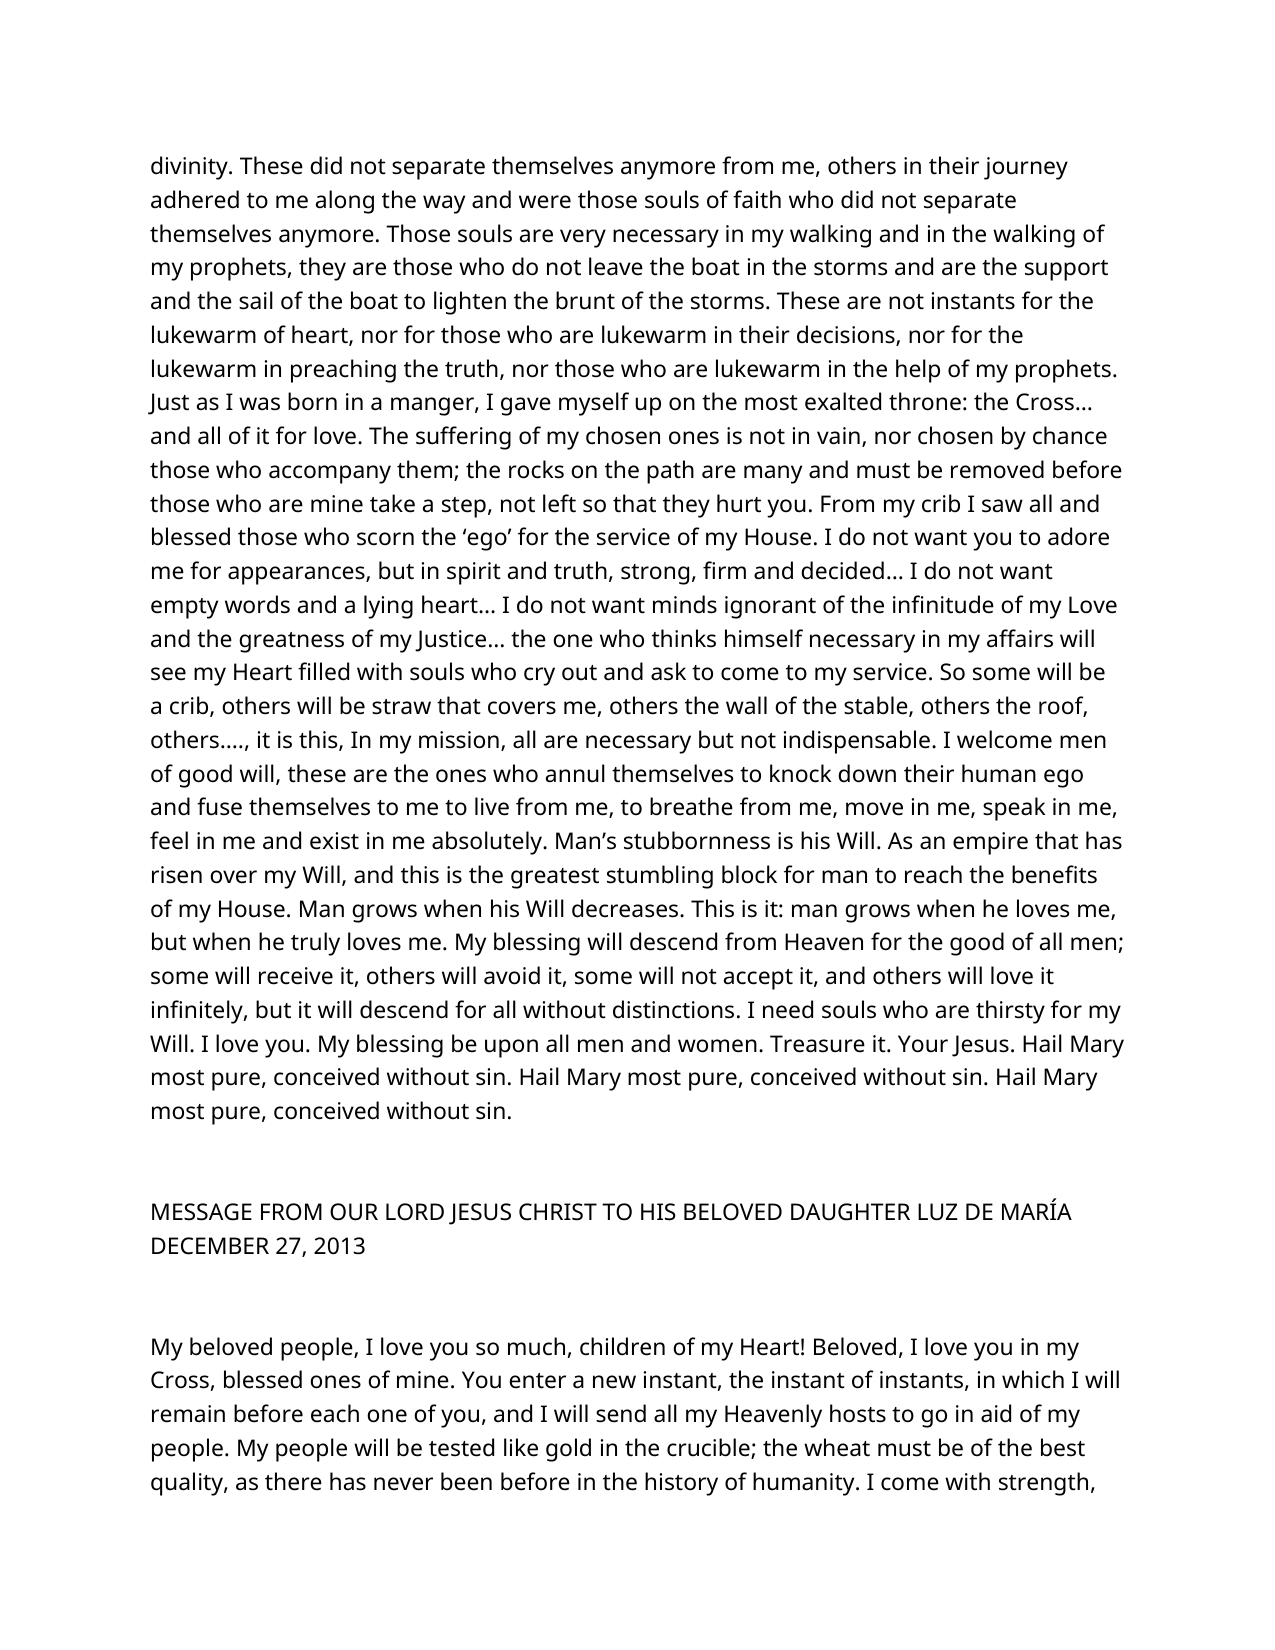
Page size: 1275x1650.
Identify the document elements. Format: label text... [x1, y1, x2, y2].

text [150, 1330, 1125, 1497]
text MESSAGE FROM OUR LORD JESUS CHRIST TO HIS BELOVED DAUGHTER LUZ DE MARÍA DECEMBER 27, 2013 [150, 1196, 1125, 1261]
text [150, 150, 1125, 1126]
